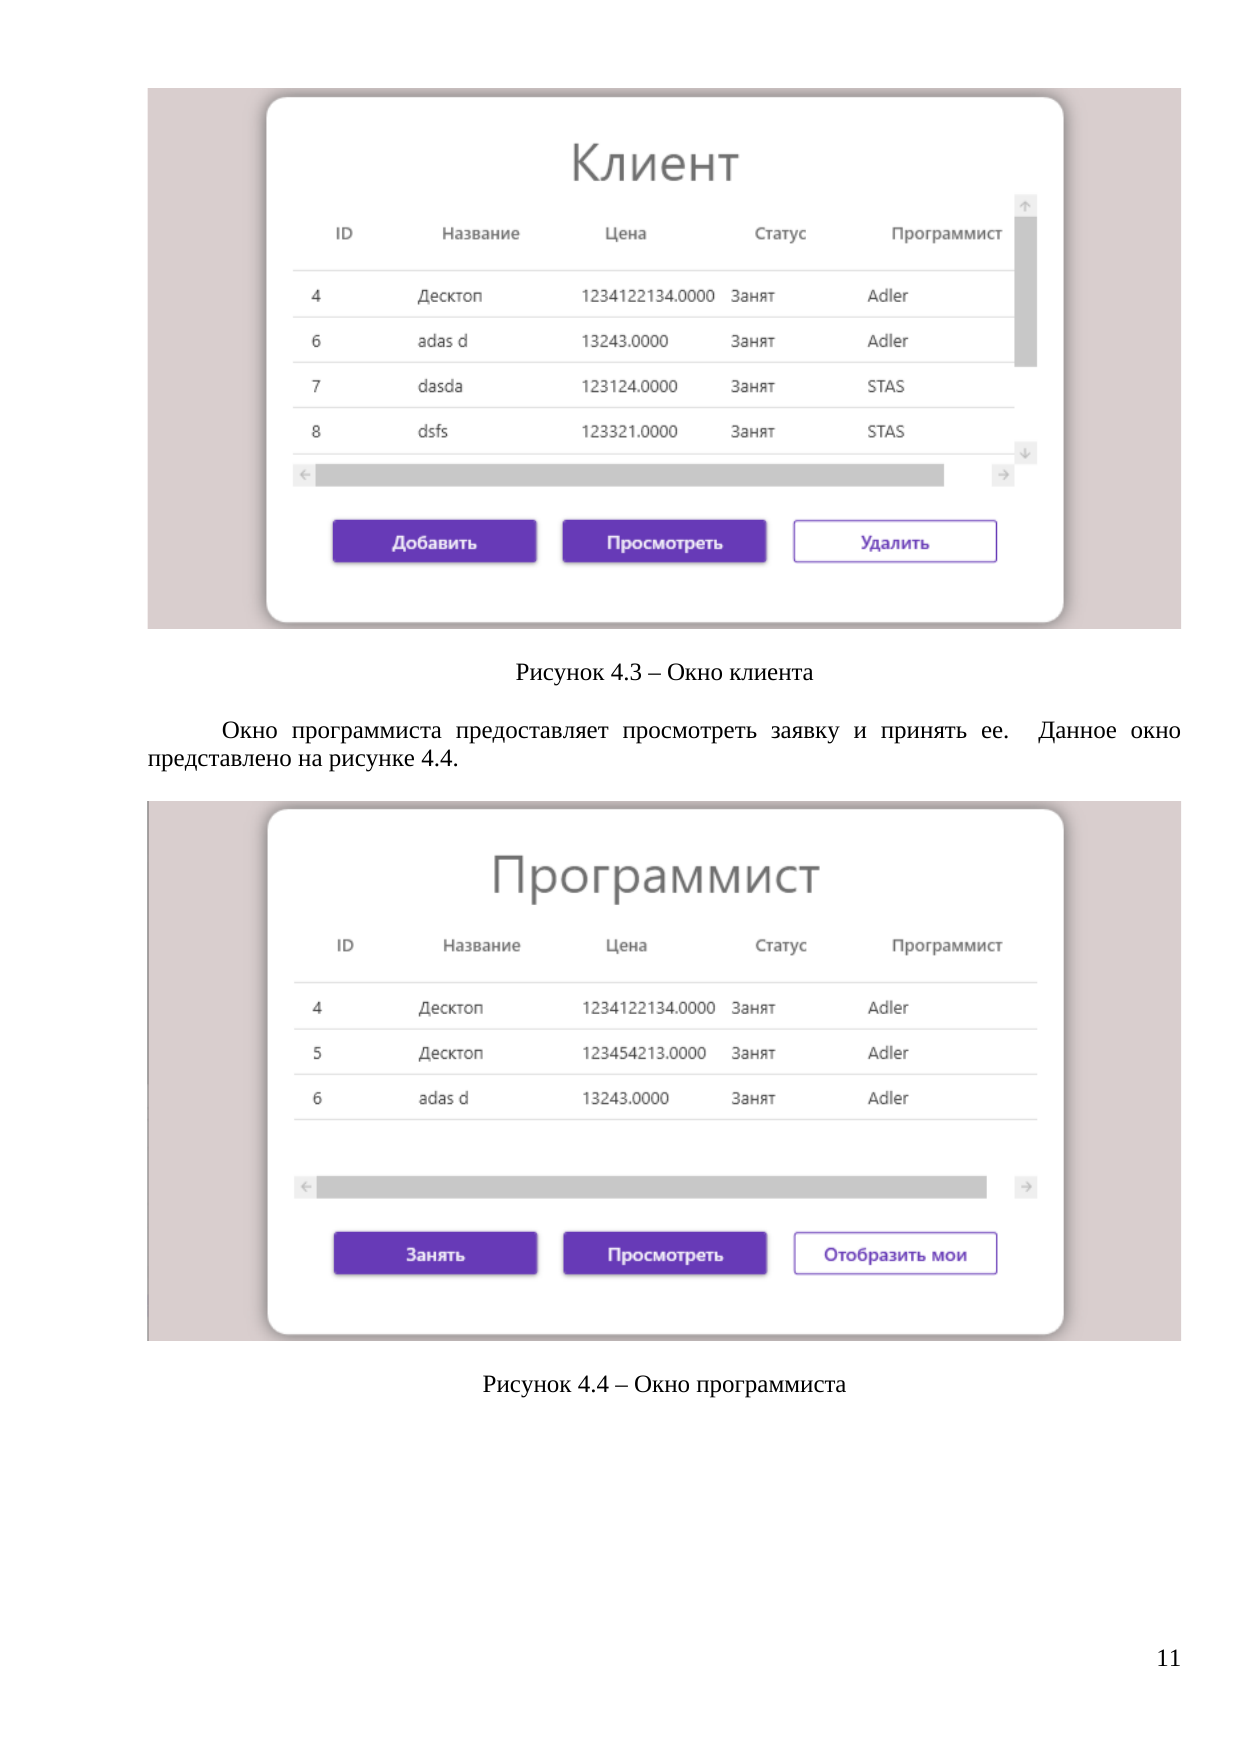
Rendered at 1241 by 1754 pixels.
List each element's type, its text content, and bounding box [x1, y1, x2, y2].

picture [147, 801, 1182, 1341]
text Окно программиста предоставляет просмотреть заявку и принять ее. Данное окно представлено на рисунке 4.4. [148, 715, 1181, 772]
text Рисунок 4.4 – Окно программиста [148, 1369, 1181, 1398]
text Рисунок 4.3 – Окно клиента [148, 657, 1181, 686]
picture [147, 88, 1182, 629]
